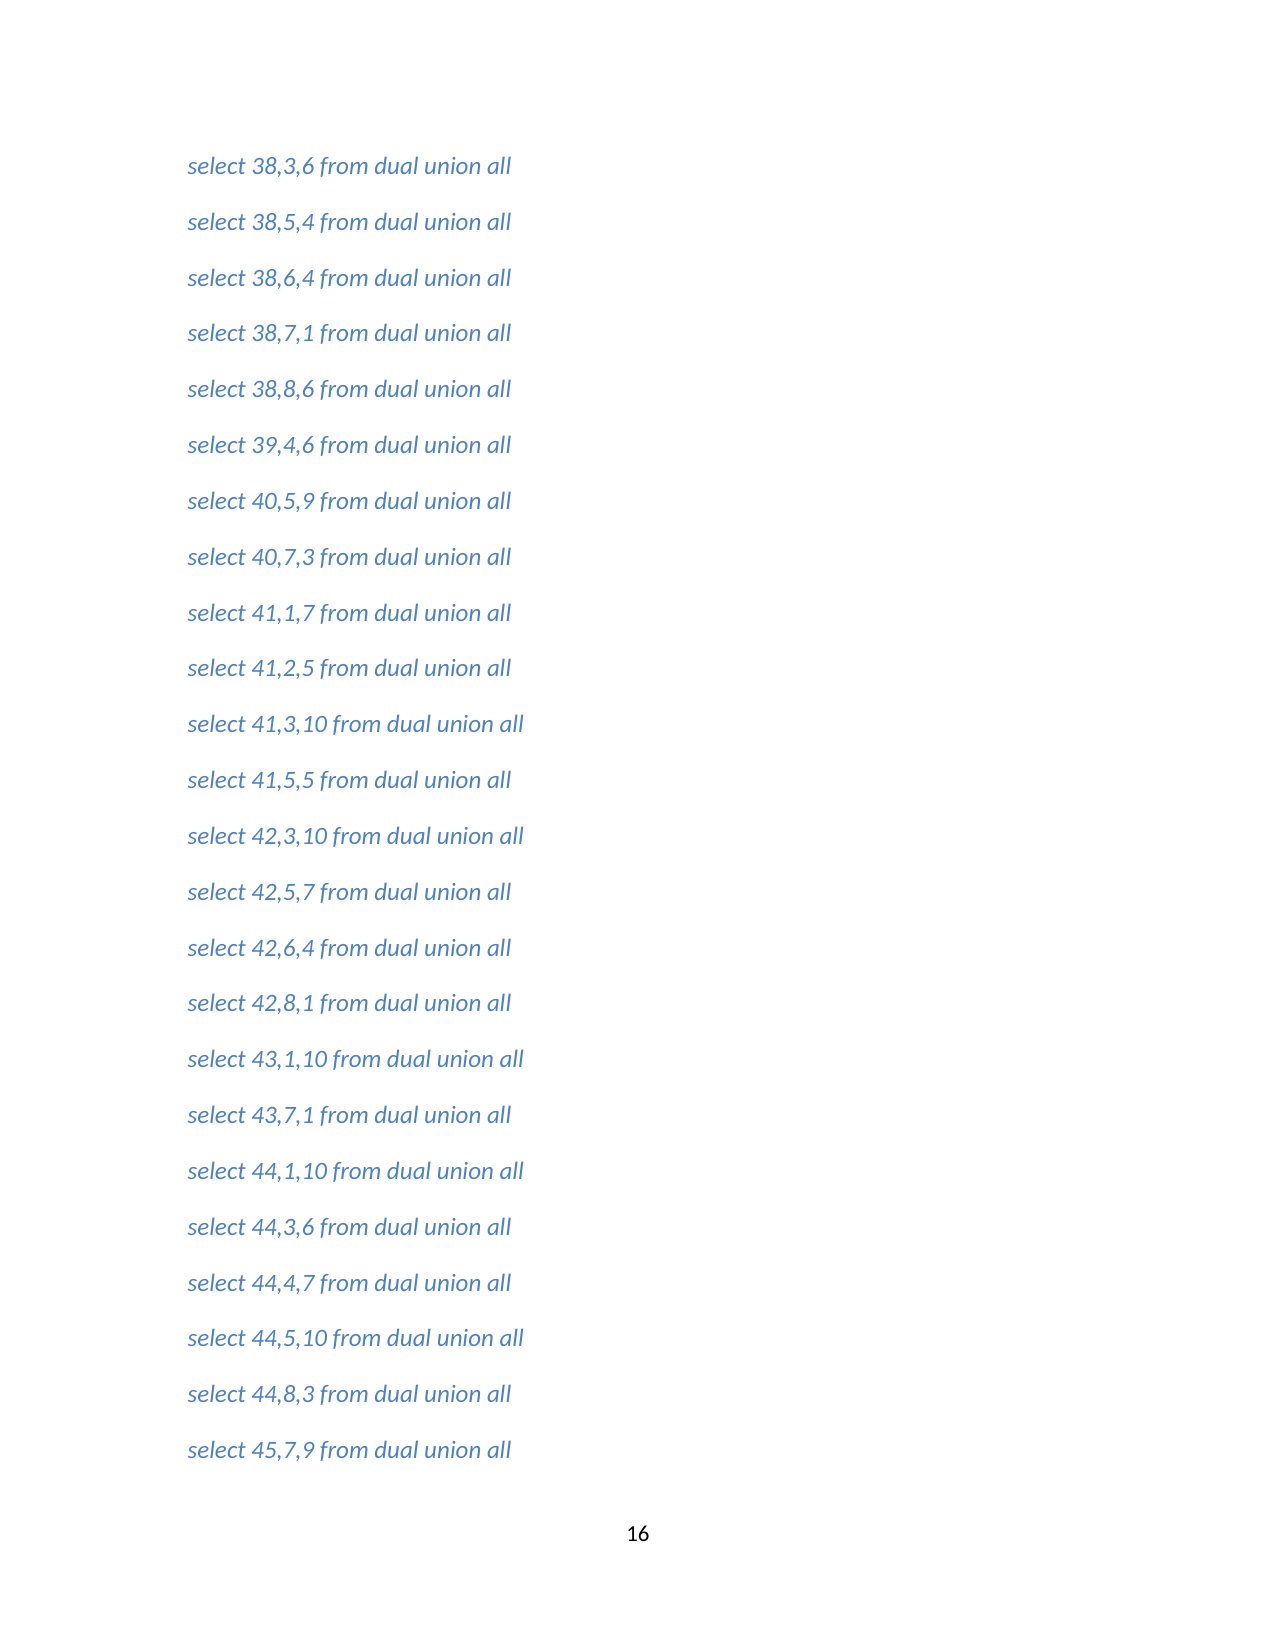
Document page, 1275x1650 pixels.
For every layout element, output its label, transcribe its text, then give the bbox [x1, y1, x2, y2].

text select 42,3,10 from dual union all [187, 820, 1087, 851]
text select 43,1,10 from dual union all [187, 1043, 1087, 1074]
text select 38,8,6 from dual union all [187, 373, 1087, 404]
text select 39,4,6 from dual union all [187, 429, 1087, 460]
text select 44,8,3 from dual union all [187, 1378, 1087, 1409]
text select 40,5,9 from dual union all [187, 485, 1087, 516]
text select 42,8,1 from dual union all [187, 987, 1087, 1018]
text select 41,1,7 from dual union all [187, 597, 1087, 627]
text select 43,7,1 from dual union all [187, 1099, 1087, 1130]
text select 40,7,3 from dual union all [187, 541, 1087, 571]
text select 42,6,4 from dual union all [187, 932, 1087, 962]
text select 44,5,10 from dual union all [187, 1322, 1087, 1353]
text select 42,5,7 from dual union all [187, 876, 1087, 906]
text select 41,3,10 from dual union all [187, 708, 1087, 739]
text select 45,7,9 from dual union all [187, 1434, 1087, 1465]
text select 38,7,1 from dual union all [187, 317, 1087, 348]
text select 38,6,4 from dual union all [187, 262, 1087, 292]
text select 44,4,7 from dual union all [187, 1267, 1087, 1297]
text select 44,1,10 from dual union all [187, 1155, 1087, 1186]
text select 44,3,6 from dual union all [187, 1211, 1087, 1241]
text select 41,5,5 from dual union all [187, 764, 1087, 795]
text select 38,5,4 from dual union all [187, 206, 1087, 236]
text select 38,3,6 from dual union all [187, 150, 1087, 181]
text select 41,2,5 from dual union all [187, 652, 1087, 683]
